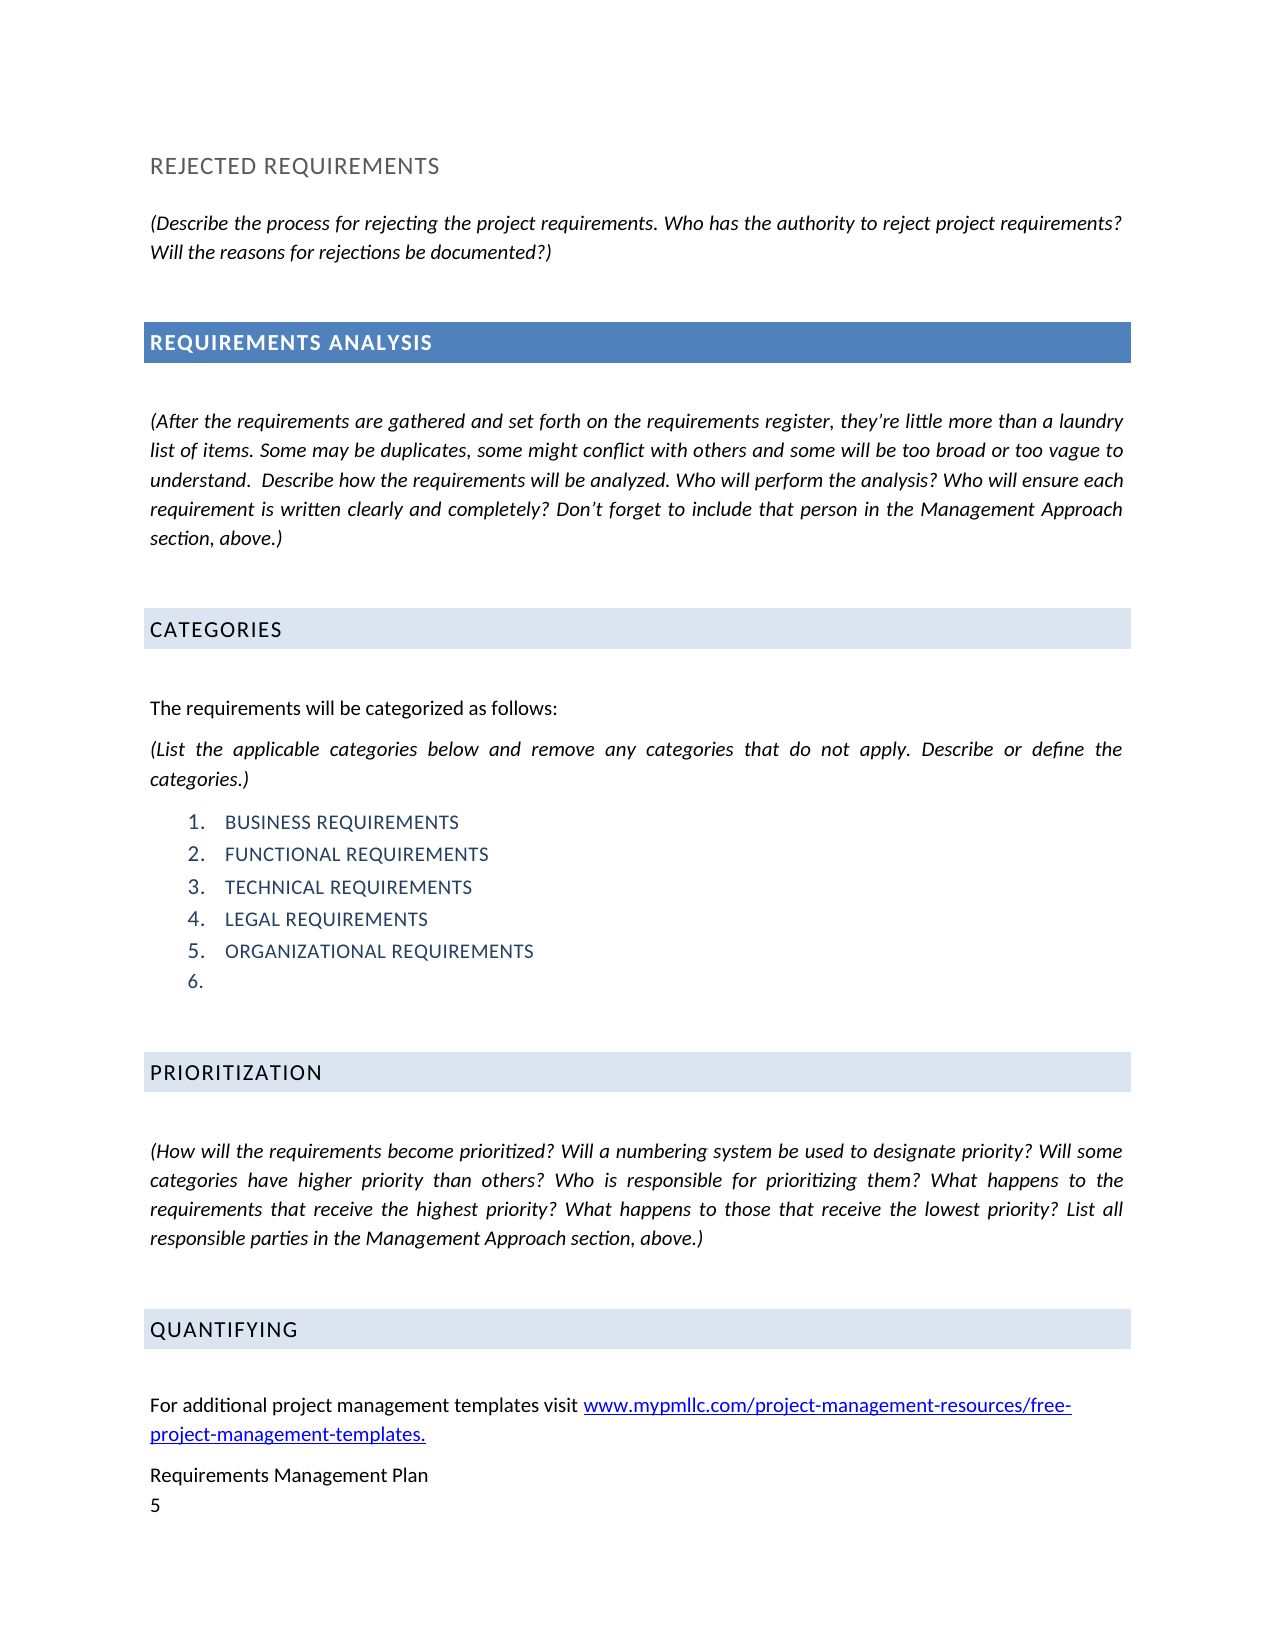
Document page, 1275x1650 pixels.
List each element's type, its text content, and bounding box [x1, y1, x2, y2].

list Functional Requirements [187, 839, 1125, 868]
list Technical Requirements [187, 872, 1125, 900]
subtitle Categories [150, 615, 1125, 643]
list Legal Requirements [187, 904, 1125, 932]
text (Describe the process for rejecting the project requirements. Who has the authority to reject project requirements? Will the reasons for rejections be documented?) [150, 181, 1125, 264]
subtitle Quantifying [150, 1315, 1125, 1343]
text (List the applicable categories below and remove any categories that do not apply. Describe or define the categories.) [150, 737, 1125, 791]
text The requirements will be categorized as follows: [150, 695, 1125, 720]
subtitle Requirements Analysis [150, 329, 1125, 356]
subtitle Prioritization [150, 1058, 1125, 1086]
text (How will the requirements become prioritized? Will a numbering system be used to designate priority? Will some categories have higher priority than others? Who is responsible for prioritizing them? What happens to the requirements that receive the highest priority? What happens to those that receive the lowest priority? List all responsible parties in the Management Approach section, above.) [150, 1138, 1125, 1251]
subtitle Rejected Requirements [150, 150, 1125, 181]
text (After the requirements are gathered and set forth on the requirements register, they’re little more than a laundry list of items. Some may be duplicates, some might conflict with others and some will be too broad or too vague to understand. Describe how the requirements will be analyzed. Who will perform the analysis? Who will ensure each requirement is written clearly and completely? Don’t forget to include that person in the Management Approach section, above.) [150, 408, 1125, 551]
list Business Requirements [187, 807, 1125, 835]
list Organizational Requirements [187, 936, 1125, 964]
